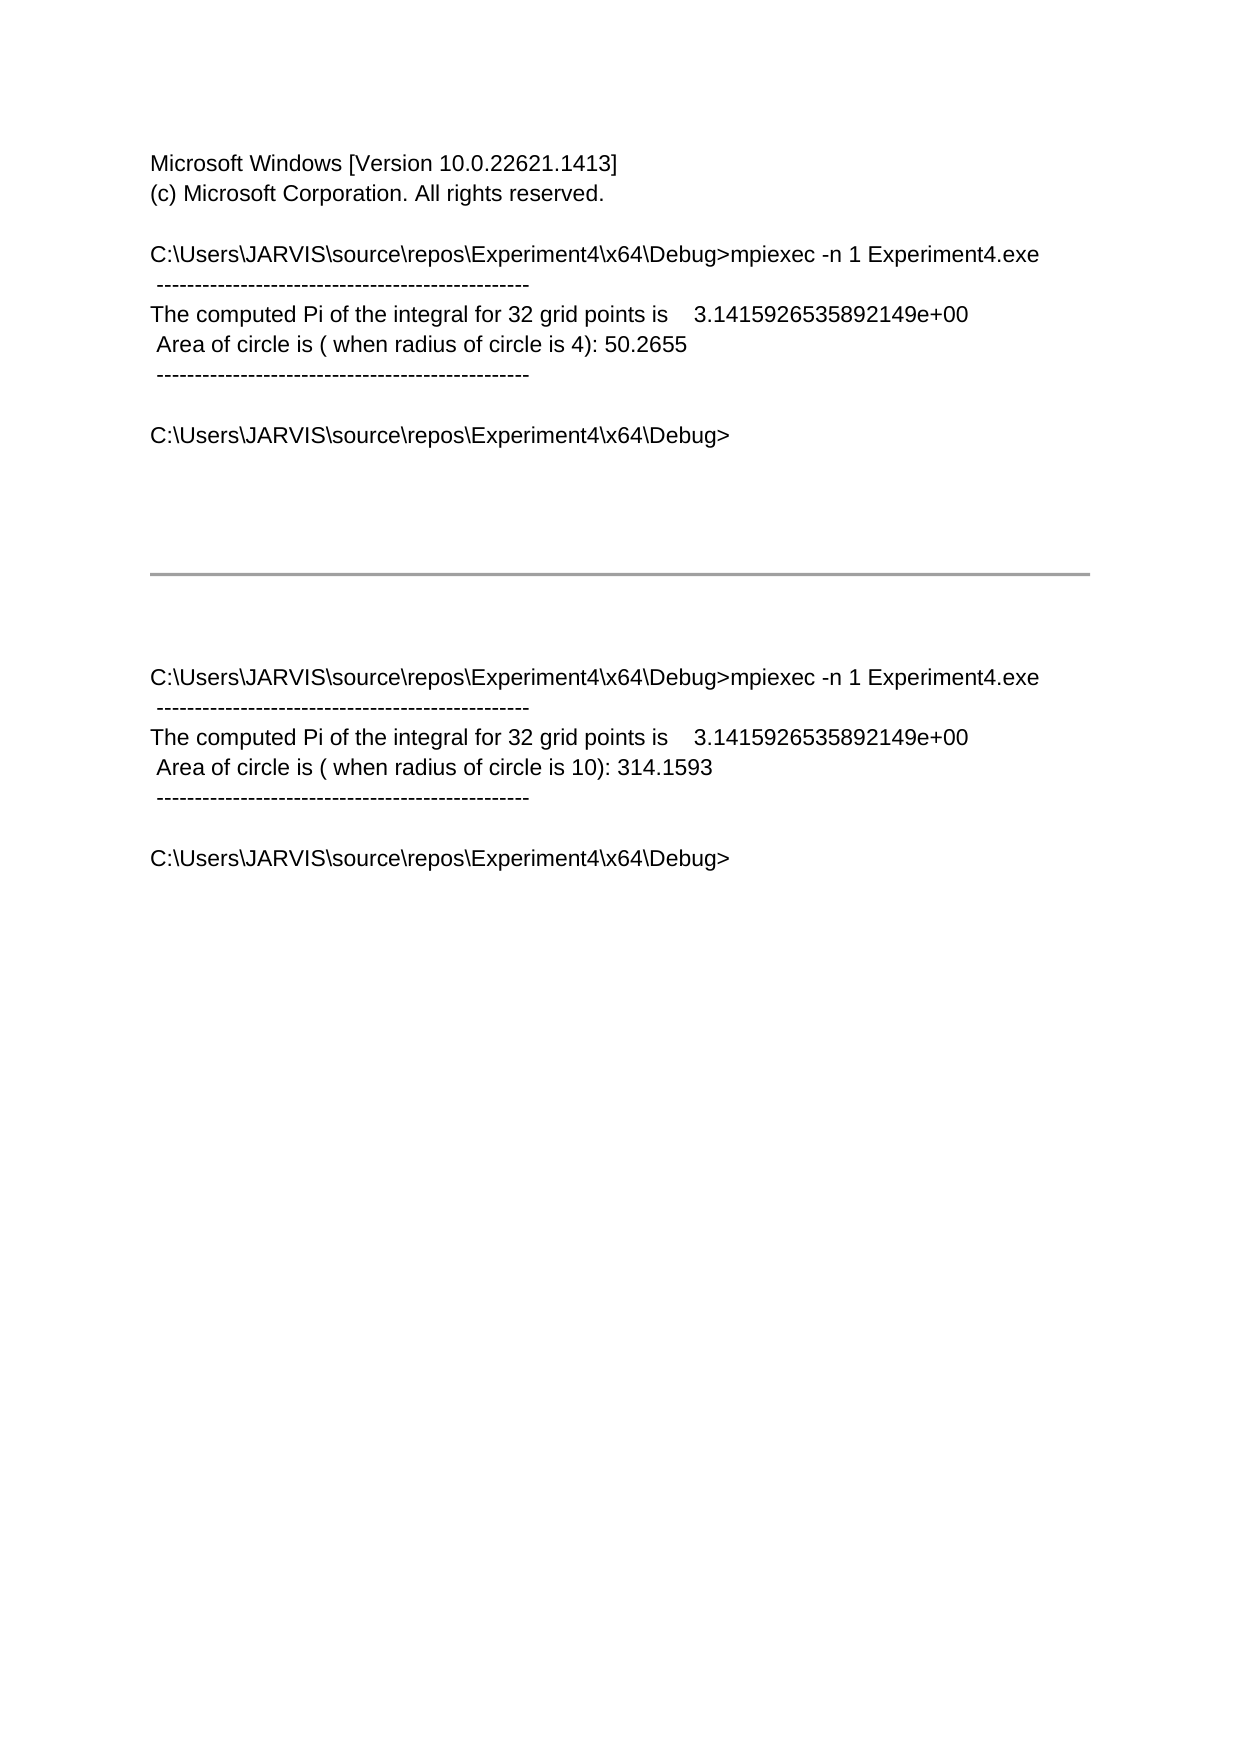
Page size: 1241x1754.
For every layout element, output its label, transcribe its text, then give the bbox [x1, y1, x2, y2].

text The computed Pi of the integral for 32 grid points is 3.1415926535892149e+00 [150, 724, 1090, 750]
text C:\Users\JARVIS\source\repos\Experiment4\x64\Debug> [150, 422, 1090, 448]
text (c) Microsoft Corporation. All rights reserved. [150, 180, 1090, 207]
text C:\Users\JARVIS\source\repos\Experiment4\x64\Debug> [150, 845, 1090, 871]
text Microsoft Windows [Version 10.0.22621.1413] [150, 150, 1090, 176]
text ------------------------------------------------- [150, 694, 1090, 720]
text The computed Pi of the integral for 32 grid points is 3.1415926535892149e+00 [150, 301, 1090, 327]
text Area of circle is ( when radius of circle is 10): 314.1593 [150, 754, 1090, 781]
text C:\Users\JARVIS\source\repos\Experiment4\x64\Debug>mpiexec -n 1 Experiment4.exe [150, 663, 1090, 690]
text ------------------------------------------------- [150, 271, 1090, 297]
text C:\Users\JARVIS\source\repos\Experiment4\x64\Debug>mpiexec -n 1 Experiment4.exe [150, 241, 1090, 267]
text Area of circle is ( when radius of circle is 4): 50.2655 [150, 331, 1090, 358]
text ------------------------------------------------- [150, 361, 1090, 388]
text ------------------------------------------------- [150, 784, 1090, 811]
